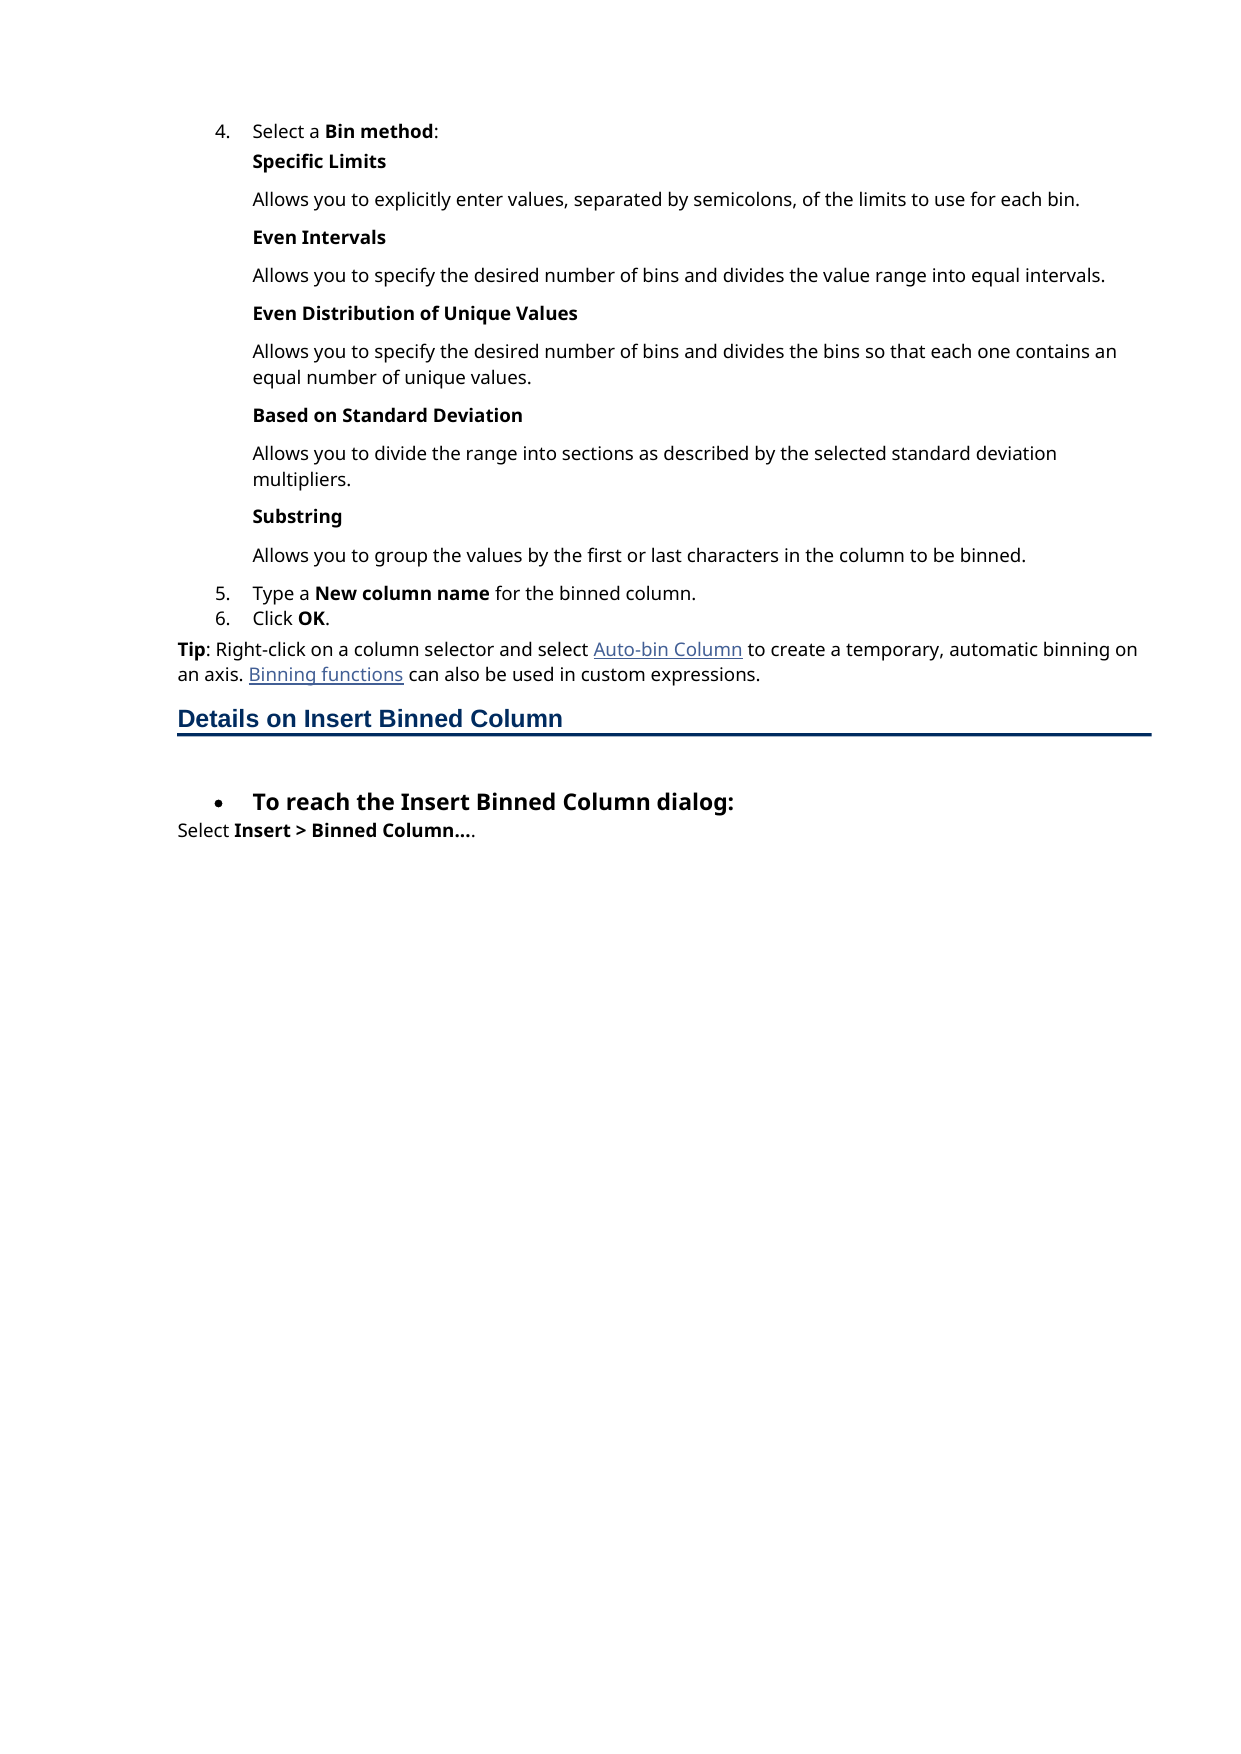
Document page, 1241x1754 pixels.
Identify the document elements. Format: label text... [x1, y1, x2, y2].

text Tip: Right-click on a column selector and select Auto-bin Column to create a temporary, automatic binning on an axis. Binning functions can also be used in custom expressions. [177, 636, 1152, 687]
list Click OK. [215, 605, 1152, 631]
text Allows you to divide the range into sections as described by the selected standard deviation multipliers. [252, 440, 1152, 491]
text Even Intervals [252, 225, 1152, 250]
text Based on Standard Deviation [252, 402, 1152, 428]
list To reach the Insert Binned Column dialog: [215, 786, 1152, 817]
text Substring [252, 504, 1152, 529]
text Specific Limits [252, 149, 1152, 174]
text Allows you to group the values by the first or last characters in the column to be binned. [252, 542, 1152, 567]
text Even Distribution of Unique Values [252, 301, 1152, 326]
list Type a New column name for the binned column. [215, 580, 1152, 605]
text Select Insert > Binned Column.... [177, 817, 1152, 843]
text Allows you to specify the desired number of bins and divides the bins so that each one contains an equal number of unique values. [252, 339, 1152, 390]
text Details on Insert Binned Column [177, 704, 1152, 733]
text Allows you to specify the desired number of bins and divides the value range into equal intervals. [252, 263, 1152, 288]
list Select a Bin method: [215, 118, 1152, 144]
text Allows you to explicitly enter values, separated by semicolons, of the limits to use for each bin. [252, 187, 1152, 212]
